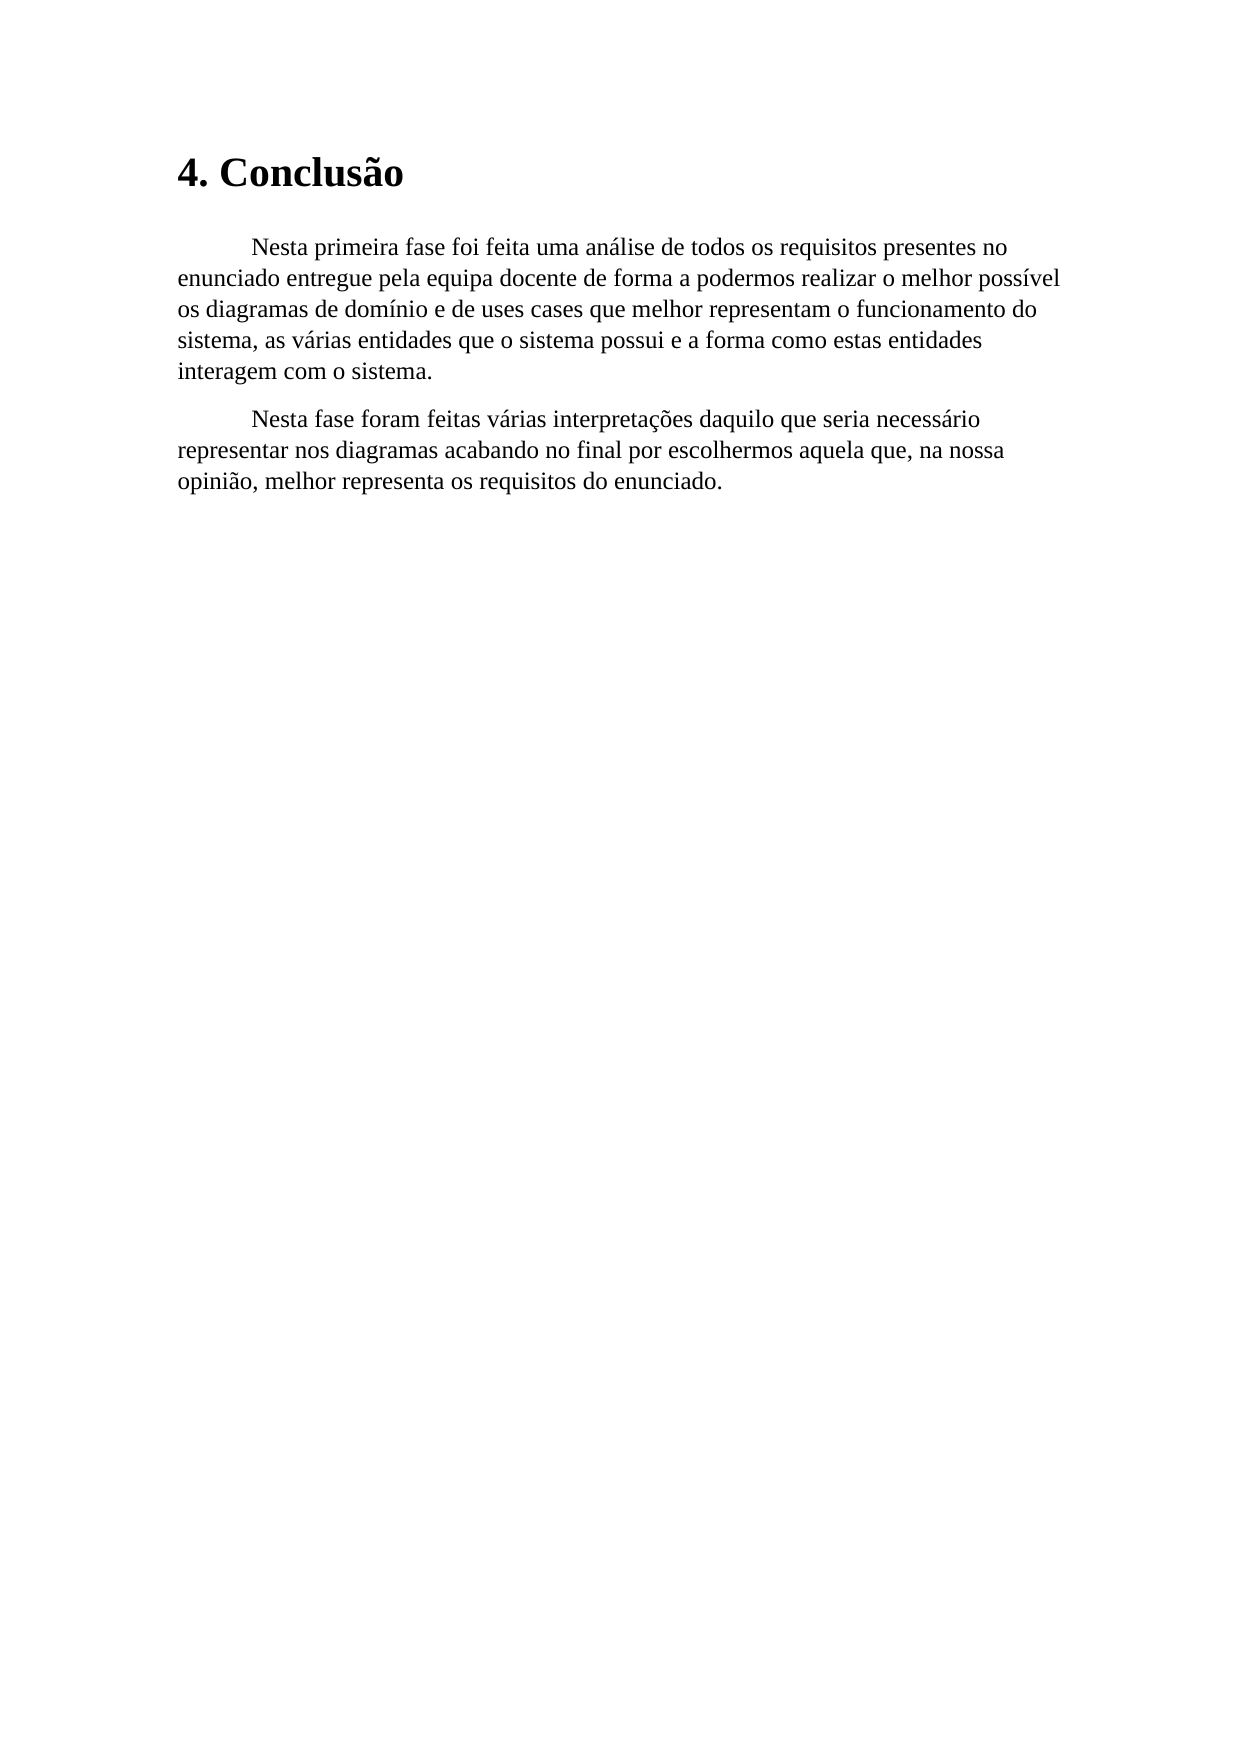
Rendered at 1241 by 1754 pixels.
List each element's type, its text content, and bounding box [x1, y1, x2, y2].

text Nesta primeira fase foi feita uma análise de todos os requisitos presentes no enunciado entregue pela equipa docente de forma a podermos realizar o melhor possível os diagramas de domínio e de uses cases que melhor representam o funcionamento do sistema, as várias entidades que o sistema possui e a forma como estas entidades interagem com o sistema. [177, 232, 1063, 385]
text 4. Conclusão [177, 148, 1063, 196]
text Nesta fase foram feitas várias interpretações daquilo que seria necessário representar nos diagramas acabando no final por escolhermos aquela que, na nossa opinião, melhor representa os requisitos do enunciado. [177, 404, 1063, 495]
